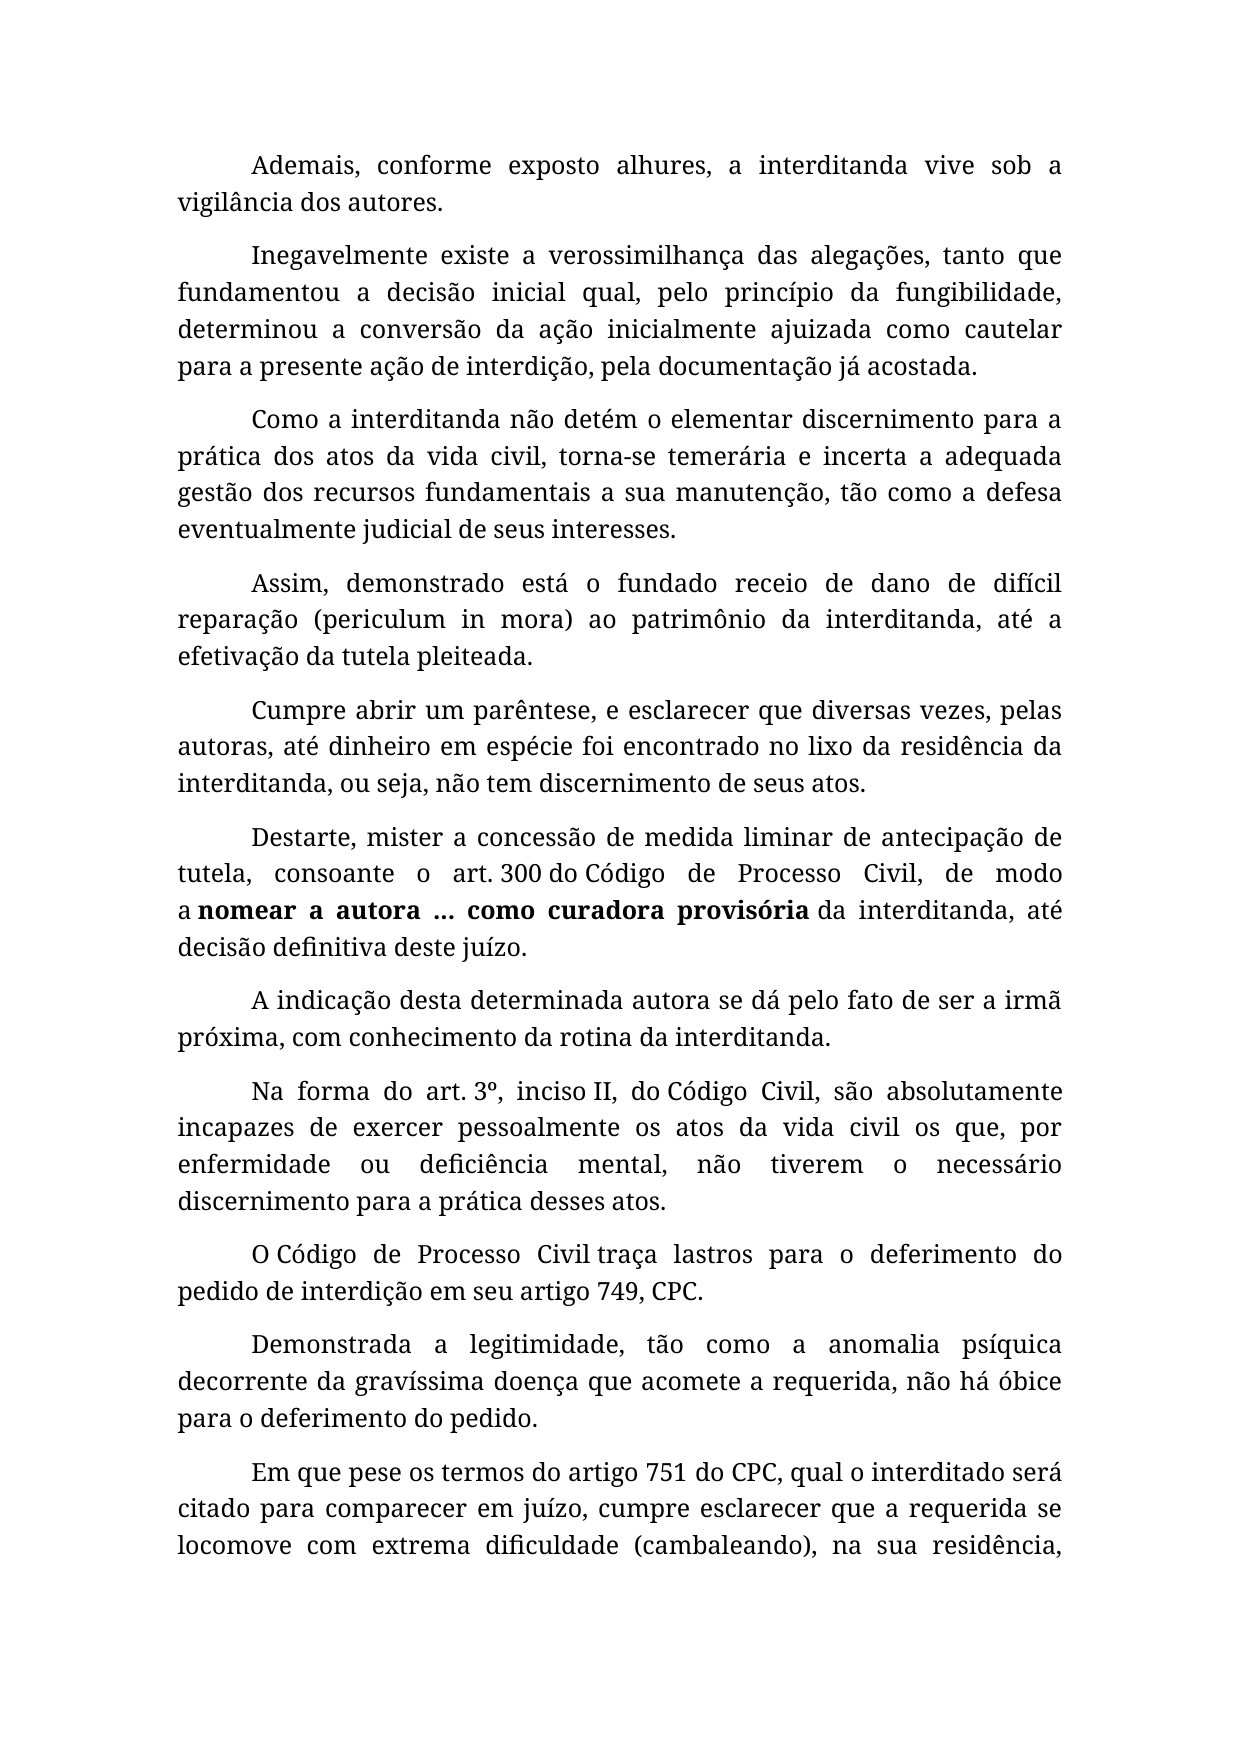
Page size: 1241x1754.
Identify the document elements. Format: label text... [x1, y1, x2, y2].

text Demonstrada a legitimidade, tão como a anomalia psíquica decorrente da gravíssima doença que acomete a requerida, não há óbice para o deferimento do pedido. [177, 1327, 1063, 1435]
text Assim, demonstrado está o fundado receio de dano de difícil reparação (periculum in mora) ao patrimônio da interditanda, até a efetivação da tutela pleiteada. [177, 565, 1063, 673]
text Inegavelmente existe a verossimilhança das alegações, tanto que fundamentou a decisão inicial qual, pelo princípio da fungibilidade, determinou a conversão da ação inicialmente ajuizada como cautelar para a presente ação de interdição, pela documentação já acostada. [177, 238, 1063, 382]
text Na forma do art. 3º, inciso II, do Código Civil, são absolutamente incapazes de exercer pessoalmente os atos da vida civil os que, por enfermidade ou deficiência mental, não tiverem o necessário discernimento para a prática desses atos. [177, 1073, 1063, 1218]
text A indicação desta determinada autora se dá pelo fato de ser a irmã próxima, com conhecimento da rotina da interditanda. [177, 983, 1063, 1054]
text O Código de Processo Civil traça lastros para o deferimento do pedido de interdição em seu artigo 749, CPC. [177, 1237, 1063, 1308]
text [177, 1454, 1063, 1562]
text Como a interditanda não detém o elementar discernimento para a prática dos atos da vida civil, torna-se temerária e incerta a adequada gestão dos recursos fundamentais a sua manutenção, tão como a defesa eventualmente judicial de seus interesses. [177, 402, 1063, 546]
text Cumpre abrir um parêntese, e esclarecer que diversas vezes, pelas autoras, até dinheiro em espécie foi encontrado no lixo da residência da interditanda, ou seja, não tem discernimento de seus atos. [177, 692, 1063, 800]
text Destarte, mister a concessão de medida liminar de antecipação de tutela, consoante o art. 300 do Código de Processo Civil, de modo a nomear a autora ... como curadora provisória da interditanda, até decisão definitiva deste juízo. [177, 819, 1063, 964]
text Ademais, conforme exposto alhures, a interditanda vive sob a vigilância dos autores. [177, 148, 1063, 218]
